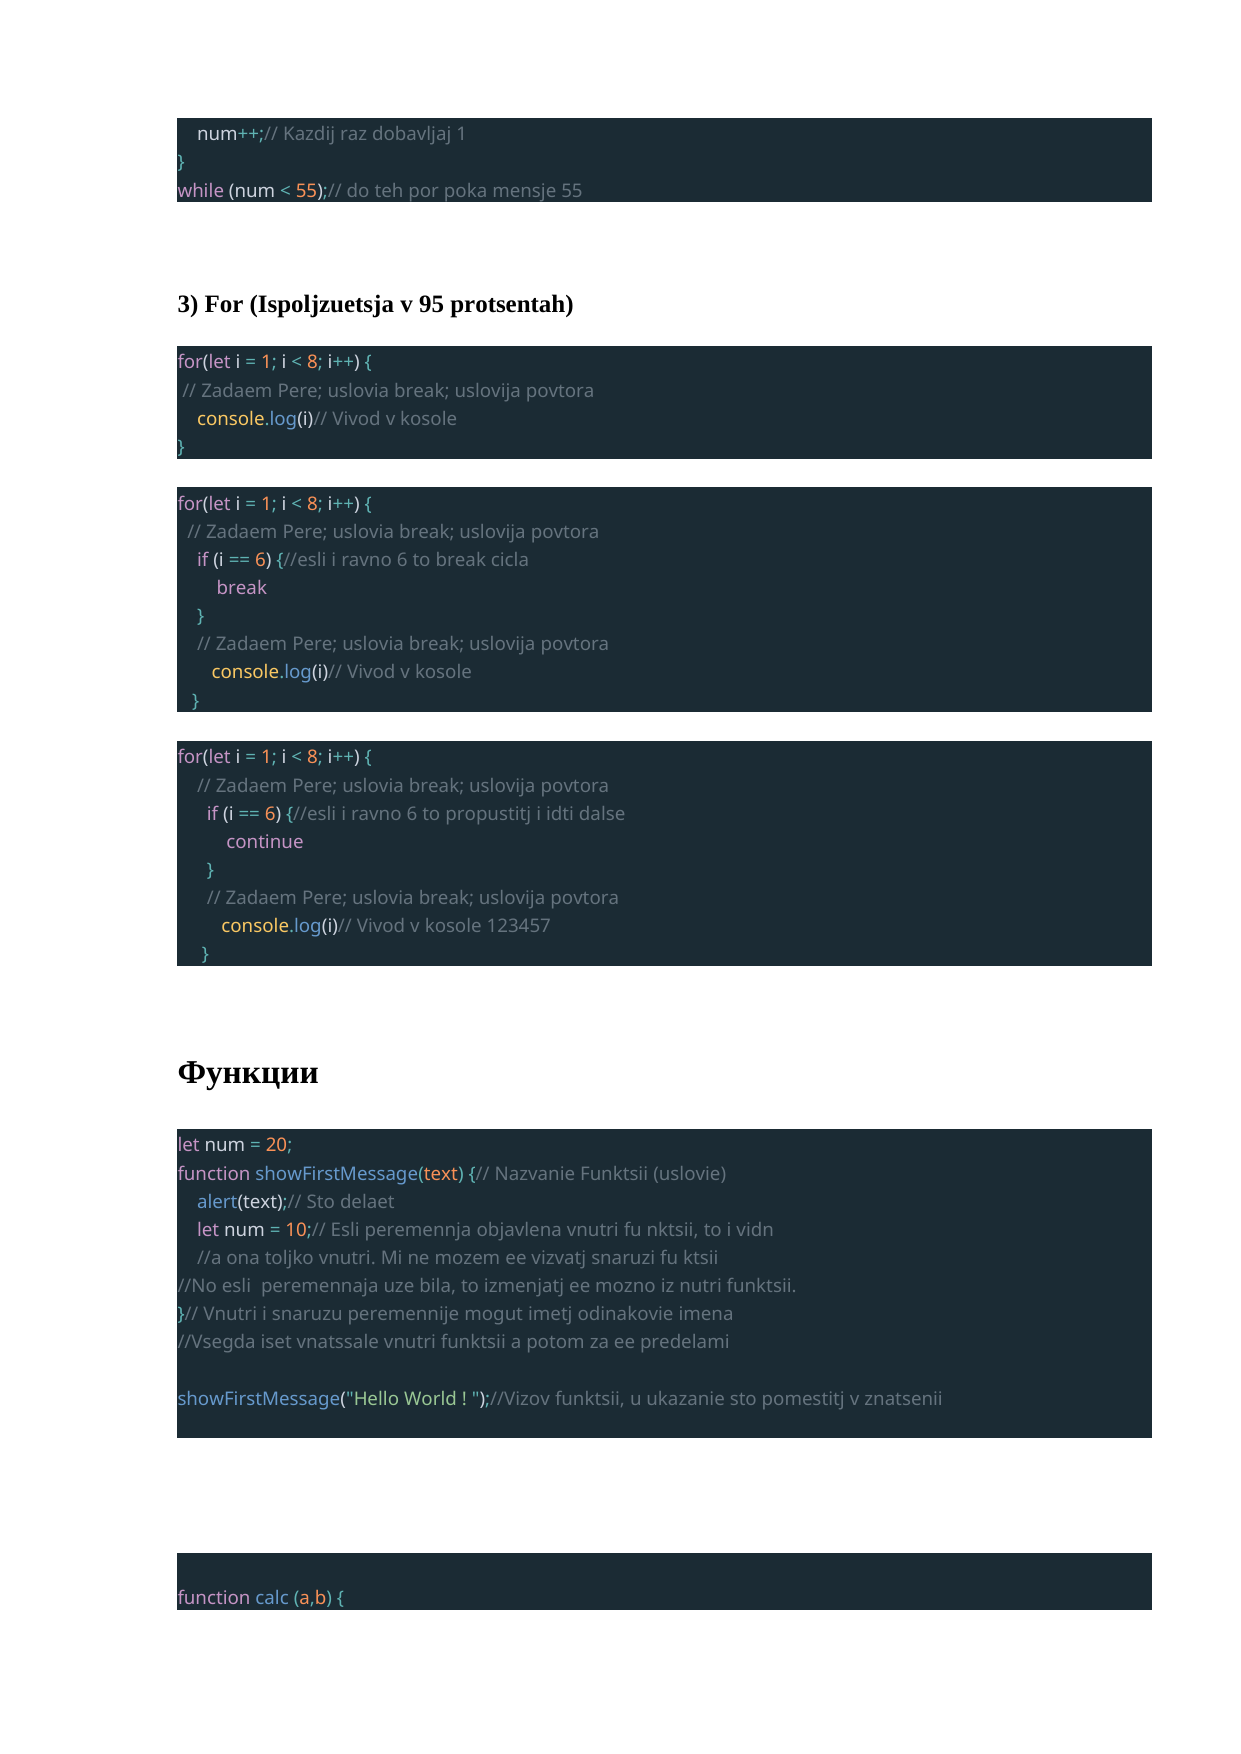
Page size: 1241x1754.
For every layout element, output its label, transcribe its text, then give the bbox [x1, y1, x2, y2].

text }// Vnutri i snaruzu peremennije mogut imetj odinakovie imena [177, 1298, 1152, 1326]
text function showFirstMessage(text) {// Nazvanie Funktsii (uslovie) [177, 1157, 1152, 1185]
text break [177, 572, 1152, 600]
text //No esli peremennaja uze bila, to izmenjatj ee mozno iz nutri funktsii. [177, 1270, 1152, 1298]
text // Zadaem Pere; uslovia break; uslovija povtora [177, 516, 1152, 544]
text } [177, 600, 1152, 628]
text continue [177, 826, 1152, 854]
text console.log(i)// Vivod v kosole [177, 656, 1152, 684]
text } [177, 684, 1152, 712]
text if (i == 6) {//esli i ravno 6 to propustitj i idti dalse [177, 797, 1152, 826]
text for(let i = 1; i < 8; i++) { [177, 741, 1152, 769]
text } [177, 854, 1152, 882]
text //a ona toljko vnutri. Mi ne mozem ee vizvatj snaruzi fu ktsii [177, 1242, 1152, 1270]
text let num = 20; [177, 1129, 1152, 1157]
text function calc (a,b) { [177, 1582, 1152, 1610]
text // Zadaem Pere; uslovia break; uslovija povtora [177, 628, 1152, 656]
text console.log(i)// Vivod v kosole 123457 [177, 910, 1152, 938]
text while (num < 55);// do teh por poka mensje 55 [177, 174, 1152, 202]
text if (i == 6) {//esli i ravno 6 to break cicla [177, 544, 1152, 572]
text for(let i = 1; i < 8; i++) { [177, 346, 1152, 374]
text 3) For (Ispoljzuetsja v 95 protsentah) [177, 289, 1152, 317]
text Функции [177, 1052, 1152, 1091]
text // Zadaem Pere; uslovia break; uslovija povtora [177, 374, 1152, 402]
text alert(text);// Sto delaet [177, 1185, 1152, 1213]
text } [177, 431, 1152, 459]
text num++;// Kazdij raz dobavljaj 1 [177, 118, 1152, 146]
text //Vsegda iset vnatssale vnutri funktsii a potom za ee predelami [177, 1326, 1152, 1354]
text showFirstMessage("Hello World ! ");//Vizov funktsii, u ukazanie sto pomestitj v znatsenii [177, 1382, 1152, 1410]
text console.log(i)// Vivod v kosole [177, 402, 1152, 431]
text } [177, 146, 1152, 174]
text let num = 10;// Esli peremennja objavlena vnutri fu nktsii, to i vidn [177, 1213, 1152, 1242]
text // Zadaem Pere; uslovia break; uslovija povtora [177, 769, 1152, 797]
text // Zadaem Pere; uslovia break; uslovija povtora [177, 882, 1152, 910]
text for(let i = 1; i < 8; i++) { [177, 487, 1152, 516]
text } [177, 938, 1152, 966]
